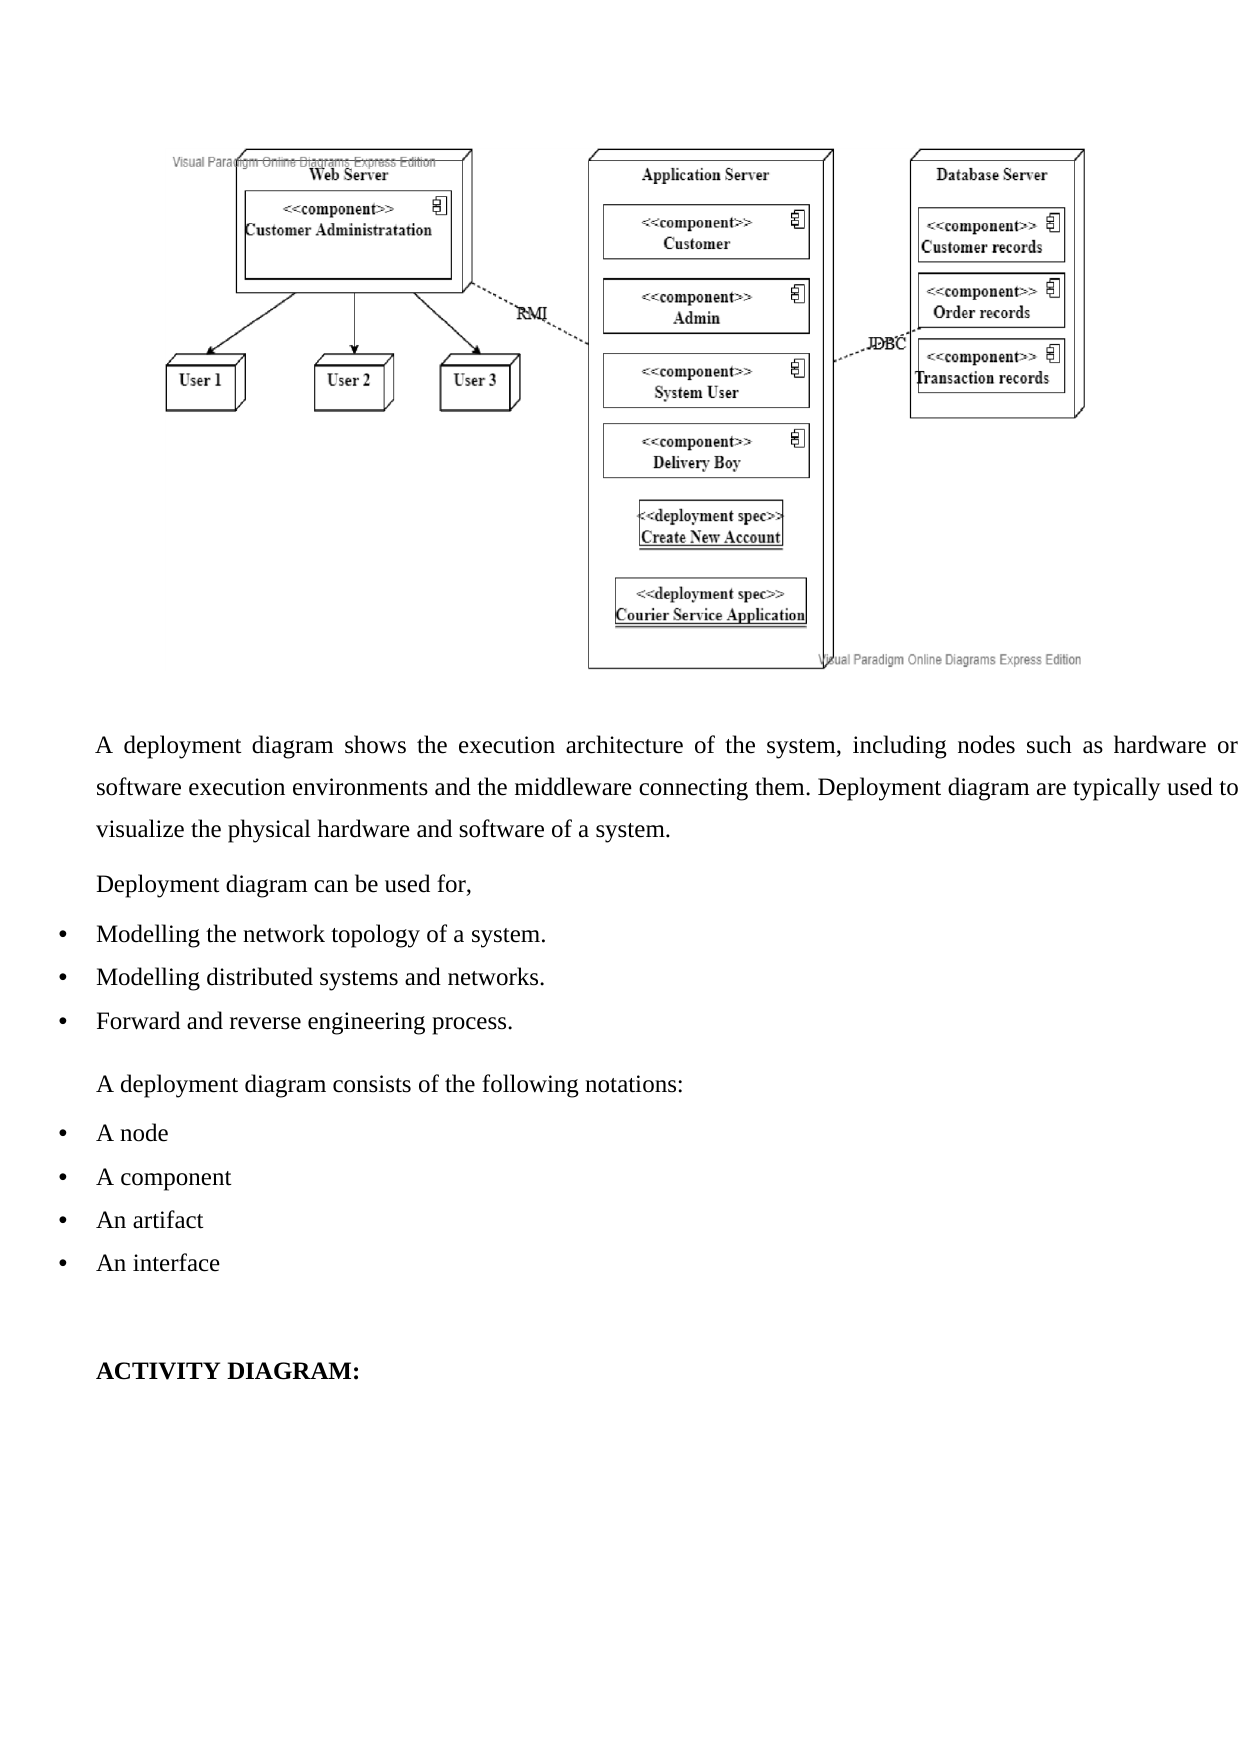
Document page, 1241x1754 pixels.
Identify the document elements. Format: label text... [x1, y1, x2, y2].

text A deployment diagram shows the execution architecture of the system, including nodes such as hardware or software execution environments and the middleware connecting them. Deployment diagram are typically used to visualize the physical hardware and software of a system. [95, 730, 1240, 842]
text A deployment diagram consists of the following notations: [96, 1069, 1240, 1098]
list A node [58, 1118, 1240, 1147]
list An artifact [58, 1205, 1240, 1234]
list Modelling the network topology of a system. [58, 919, 1240, 948]
subtitle ACTIVITY DIAGRAM: [96, 1356, 1240, 1384]
text Deployment diagram can be used for, [96, 869, 1240, 898]
list An interface [58, 1248, 1240, 1277]
list A component [58, 1162, 1240, 1191]
picture [165, 148, 1087, 671]
list Forward and reverse engineering process. [58, 1006, 1240, 1034]
list Modelling distributed systems and networks. [58, 962, 1240, 991]
